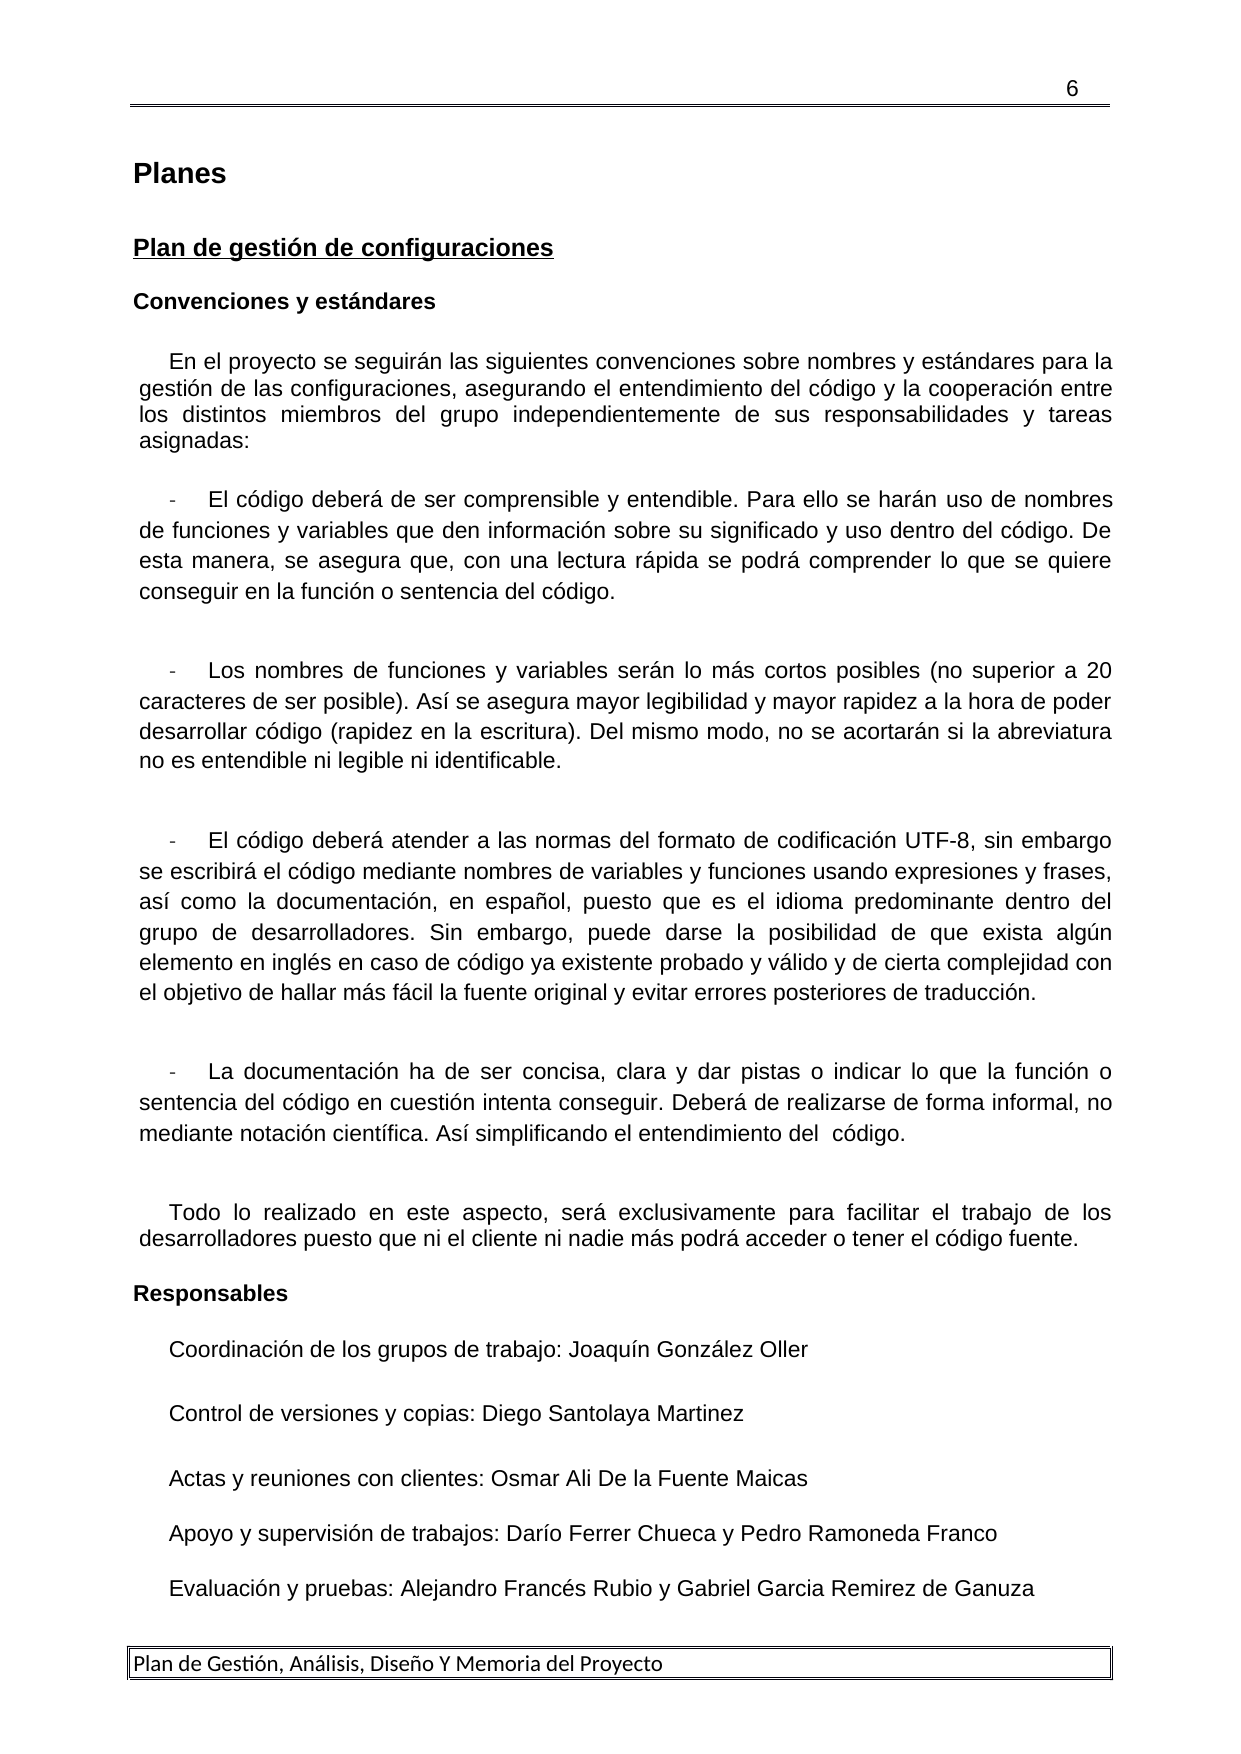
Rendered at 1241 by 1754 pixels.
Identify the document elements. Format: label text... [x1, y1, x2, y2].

text Actas y reuniones con clientes: Osmar Ali De la Fuente Maicas [139, 1465, 1113, 1491]
subtitle Plan de gestión de configuraciones [133, 233, 1219, 262]
text En el proyecto se seguirán las siguientes convenciones sobre nombres y estándares para la gestión de las configuraciones, asegurando el entendimiento del código y la cooperación entre los distintos miembros del grupo independientemente de sus responsabilidades y tareas asignadas: [139, 348, 1113, 454]
text Apoyo y supervisión de trabajos: Darío Ferrer Chueca y Pedro Ramoneda Franco [139, 1519, 1113, 1546]
list Los nombres de funciones y variables serán lo más cortos posibles (no superior a 20 caracteres de ser posible). Así se asegura mayor legibilidad y mayor rapidez a la hora de poder desarrollar código (rapidez en la escritura). Del mismo modo, no se acortarán si la abreviatura no es entendible ni legible ni identificable. [139, 657, 1113, 774]
list El código deberá atender a las normas del formato de codificación UTF-8, sin embargo se escribirá el código mediante nombres de variables y funciones usando expresiones y frases, así como la documentación, en español, puesto que es el idioma predominante dentro del grupo de desarrolladores. Sin embargo, puede darse la posibilidad de que exista algún elemento en inglés en caso de código ya existente probado y válido y de cierta complejidad con el objetivo de hallar más fácil la fuente original y evitar errores posteriores de traducción. [139, 827, 1113, 1005]
text Todo lo realizado en este aspecto, será exclusivamente para facilitar el trabajo de los desarrolladores puesto que ni el cliente ni nadie más podrá acceder o tener el código fuente. [139, 1199, 1113, 1252]
subtitle Planes [133, 156, 1219, 190]
subtitle Responsables [133, 1280, 1219, 1307]
text Evaluación y pruebas: Alejandro Francés Rubio y Gabriel Garcia Remirez de Ganuza [139, 1575, 1113, 1601]
list La documentación ha de ser concisa, clara y dar pistas o indicar lo que la función o sentencia del código en cuestión intenta conseguir. Deberá de realizarse de forma informal, no mediante notación científica. Así simplificando el entendimiento del código. [139, 1058, 1113, 1146]
text Coordinación de los grupos de trabajo: Joaquín González Oller [139, 1336, 1113, 1362]
subtitle Convenciones y estándares [133, 288, 1219, 314]
list El código deberá de ser comprensible y entendible. Para ello se harán uso de nombres de funciones y variables que den información sobre su significado y uso dentro del código. De esta manera, se asegura que, con una lectura rápida se podrá comprender lo que se quiere conseguir en la función o sentencia del código. [139, 486, 1113, 604]
text Control de versiones y copias: Diego Santolaya Martinez [139, 1400, 1113, 1427]
